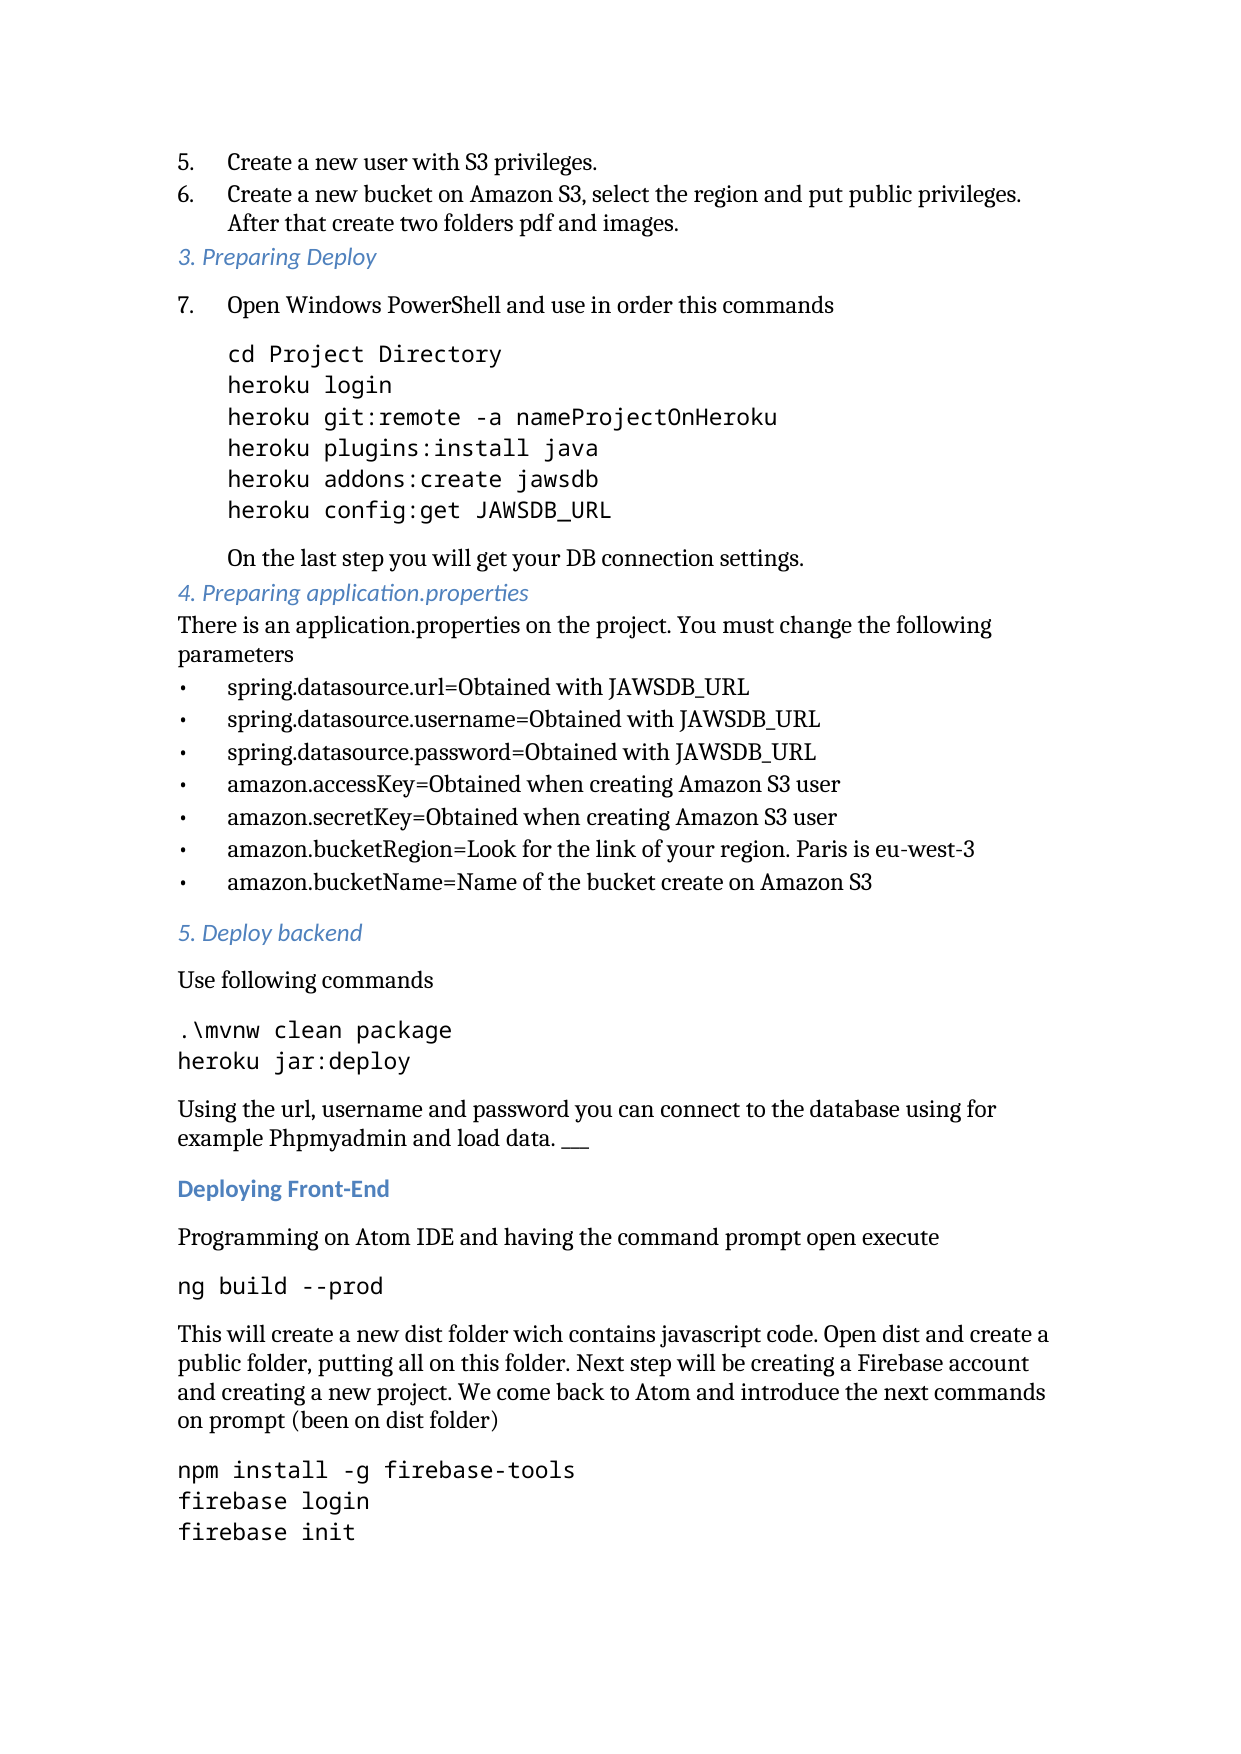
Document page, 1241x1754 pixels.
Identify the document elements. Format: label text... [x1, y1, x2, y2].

subtitle Deploying Front-End [177, 1173, 1063, 1204]
text There is an application.properties on the project. You must change the following parameters [177, 611, 1063, 669]
list cd Project Directory heroku login heroku git:remote -a nameProjectOnHeroku heroku plugins:install java heroku addons:create jawsdb heroku config:get JAWSDB_URL [177, 338, 1063, 526]
text Use following commands [177, 966, 1063, 995]
list spring.datasource.url=Obtained with JAWSDB_URL [177, 672, 1063, 701]
list amazon.bucketRegion=Look for the link of your region. Paris is eu-west-3 [177, 835, 1063, 864]
text ng build --prod [177, 1270, 1063, 1301]
text .\mvnw clean package heroku jar:deploy [177, 1014, 1063, 1076]
subtitle 5. Deploy backend [177, 917, 1063, 947]
text npm install -g firebase-tools firebase login firebase init firebase use --add firebase deploy [177, 1454, 1063, 1548]
list spring.datasource.username=Obtained with JAWSDB_URL [177, 705, 1063, 734]
list amazon.accessKey=Obtained when creating Amazon S3 user [177, 770, 1063, 799]
text 3. Preparing Deploy [177, 241, 1063, 272]
list amazon.secretKey=Obtained when creating Amazon S3 user [177, 802, 1063, 831]
text Using the url, username and password you can connect to the database using for example Phpmyadmin and load data. ___ [177, 1095, 1063, 1152]
list Open Windows PowerShell and use in order this commands [177, 291, 1063, 319]
list Create a new user with S3 privileges. [177, 148, 1063, 176]
list spring.datasource.password=Obtained with JAWSDB_URL [177, 737, 1063, 766]
text Programming on Atom IDE and having the command prompt open execute [177, 1223, 1063, 1251]
list amazon.bucketName=Name of the bucket create on Amazon S3 [177, 867, 1063, 896]
text 4. Preparing application.properties [177, 577, 1063, 607]
list On the last step you will get your DB connection settings. [177, 544, 1063, 573]
text This will create a new dist folder wich contains javascript code. Open dist and create a public folder, putting all on this folder. Next step will be creating a Firebase account and creating a new project. We come back to Atom and introduce the next commands on prompt (been on dist folder) [177, 1320, 1063, 1435]
list Create a new bucket on Amazon S3, select the region and put public privileges. After that create two folders pdf and images. [177, 180, 1063, 238]
